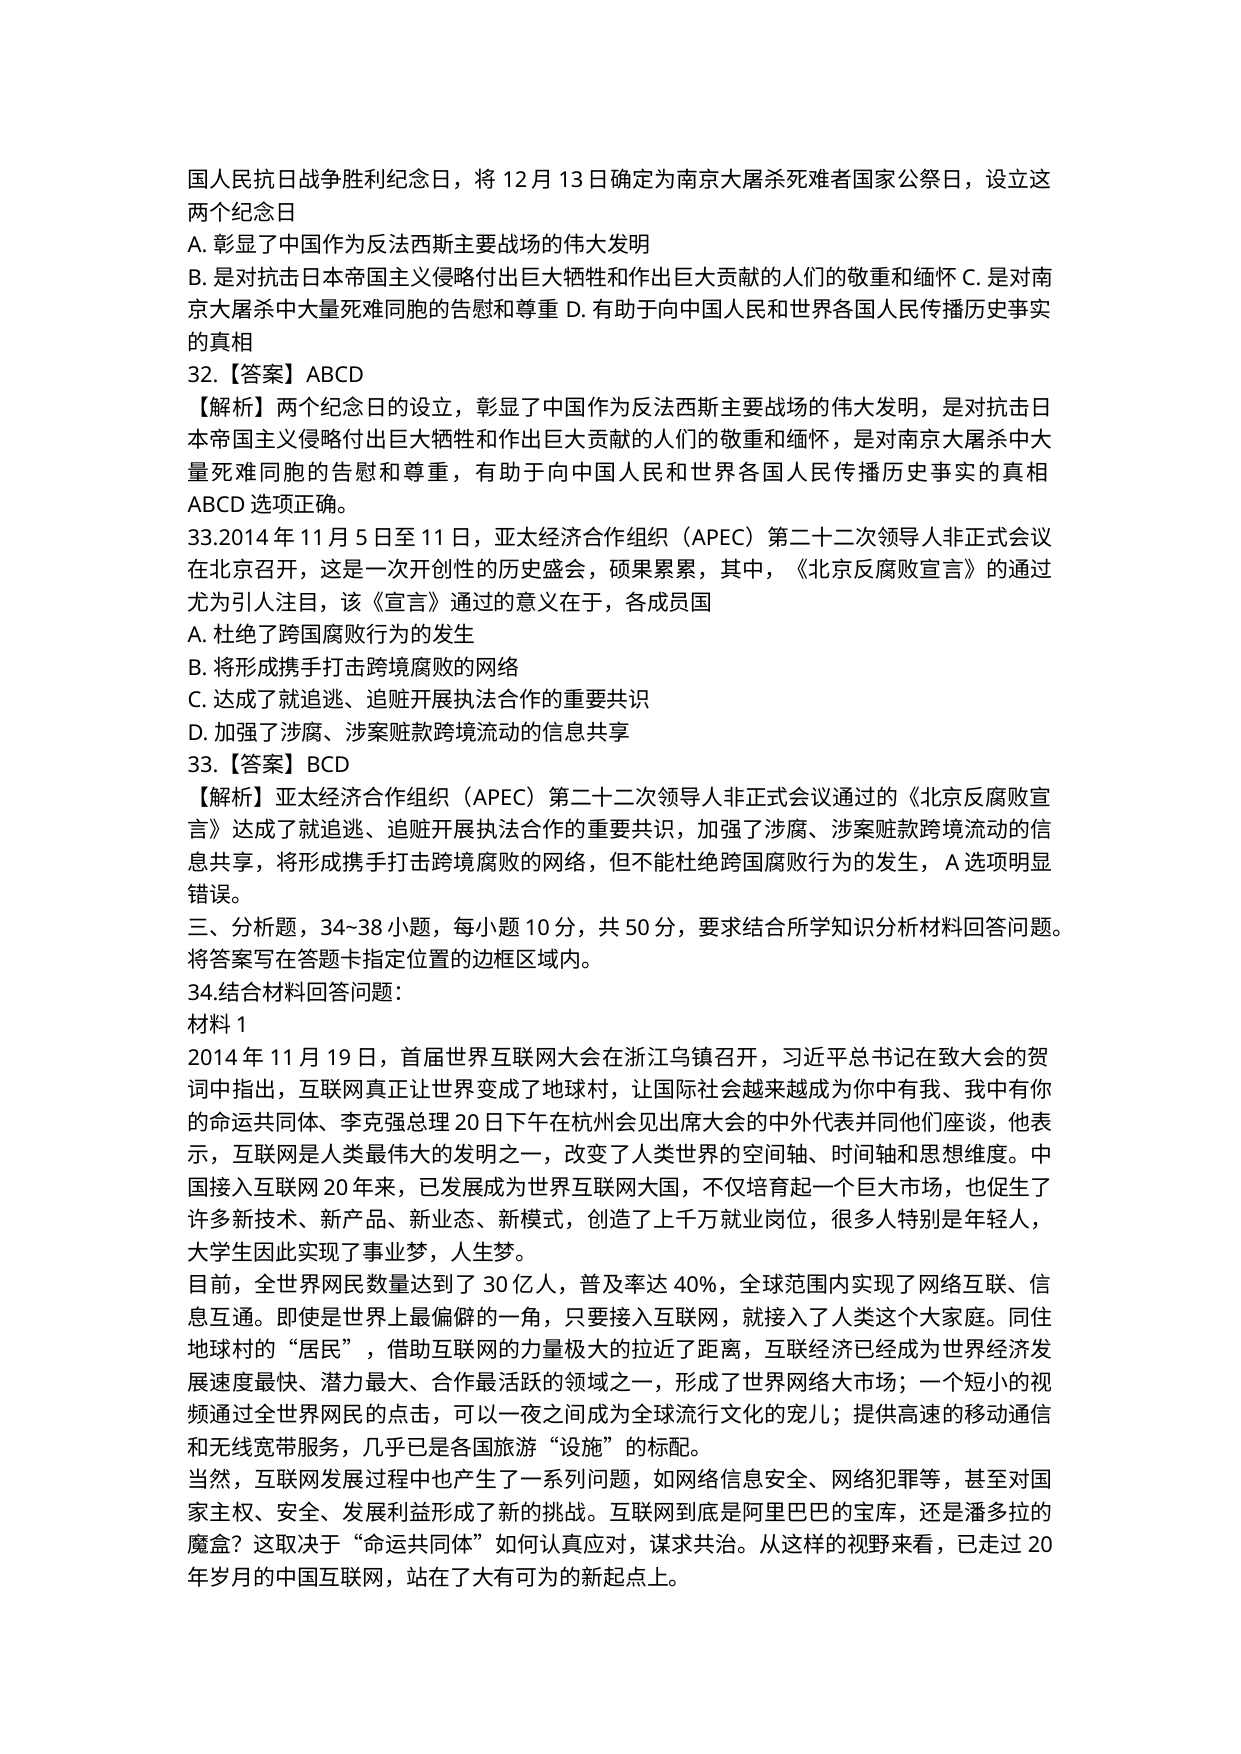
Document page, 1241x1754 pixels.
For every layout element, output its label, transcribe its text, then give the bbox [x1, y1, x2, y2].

text C. 达成了就追逃、追赃开展执法合作的重要共识 [187, 682, 1053, 714]
text B. 将形成携手打击跨境腐败的网络 [187, 649, 1053, 682]
text 33.2014年11月5日至11日，亚太经济合作组织（APEC）第二十二次领导人非正式会议在北京召开，这是一次开创性的历史盛会，硕果累累，其中，《北京反腐败宣言》的通过尤为引人注目，该《宣言》通过的意义在于，各成员国 [187, 519, 1053, 617]
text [187, 162, 1053, 227]
text 目前，全世界网民数量达到了30亿人，普及率达40%，全球范围内实现了网络互联、信息互通。即使是世界上最偏僻的一角，只要接入互联网，就接入了人类这个大家庭。同住地球村的“居民”，借助互联网的力量极大的拉近了距离，互联经济已经成为世界经济发展速度最快、潜力最大、合作最活跃的领域之一，形成了世界网络大市场；一个短小的视频通过全世界网民的点击，可以一夜之间成为全球流行文化的宠儿；提供高速的移动通信和无线宽带服务，几乎已是各国旅游“设施”的标配。 [187, 1267, 1053, 1462]
text 33.【答案】BCD [187, 747, 1053, 779]
text 2014年11月19日，首届世界互联网大会在浙江乌镇召开，习近平总书记在致大会的贺词中指出，互联网真正让世界变成了地球村，让国际社会越来越成为你中有我、我中有你的命运共同体、李克强总理20日下午在杭州会见出席大会的中外代表并同他们座谈，他表示，互联网是人类最伟大的发明之一，改变了人类世界的空间轴、时间轴和思想维度。中国接入互联网20年来，已发展成为世界互联网大国，不仅培育起一个巨大市场，也促生了许多新技术、新产品、新业态、新模式，创造了上千万就业岗位，很多人特别是年轻人，大学生因此实现了事业梦，人生梦。 [187, 1039, 1053, 1267]
text D. 加强了涉腐、涉案赃款跨境流动的信息共享 [187, 714, 1053, 747]
text A. 杜绝了跨国腐败行为的发生 [187, 617, 1053, 649]
text 34.结合材料回答问题： [187, 974, 1053, 1007]
text 【解析】两个纪念日的设立，彰显了中国作为反法西斯主要战场的伟大发明，是对抗击日本帝国主义侵略付出巨大牺牲和作出巨大贡献的人们的敬重和缅怀，是对南京大屠杀中大量死难同胞的告慰和尊重，有助于向中国人民和世界各国人民传播历史亊实的真相。ABCD选项正确。 [187, 389, 1053, 519]
text A. 彰显了中国作为反法西斯主要战场的伟大发明 [187, 227, 1053, 259]
text 32.【答案】ABCD [187, 357, 1053, 389]
text 当然，互联网发展过程中也产生了一系列问题，如网络信息安全、网络犯罪等，甚至对国家主权、安全、发展利益形成了新的挑战。互联网到底是阿里巴巴的宝库，还是潘多拉的魔盒？这取决于“命运共同体”如何认真应对，谋求共治。从这样的视野来看，已走过20年岁月的中国互联网，站在了大有可为的新起点上。 [187, 1462, 1053, 1592]
text B. 是对抗击日本帝国主义侵略付出巨大牺牲和作出巨大贡献的人们的敬重和缅怀 C. 是对南京大屠杀中大量死难同胞的告慰和尊重 D. 有助于向中国人民和世界各国人民传播历史亊实的真相 [187, 259, 1053, 357]
text 【解析】亚太经济合作组织（APEC）第二十二次领导人非正式会议通过的《北京反腐败宣言》达成了就追逃、追赃开展执法合作的重要共识，加强了涉腐、涉案赃款跨境流动的信息共享，将形成携手打击跨境腐败的网络，但不能杜绝跨国腐败行为的发生，A选项明显错误。 [187, 779, 1053, 909]
text 三、分析题，34~38小题，每小题10分，共50分，要求结合所学知识分析材料回答问题。将答案写在答题卡指定位置的边框区域内。 [187, 909, 1053, 974]
text 材料1 [187, 1007, 1053, 1039]
